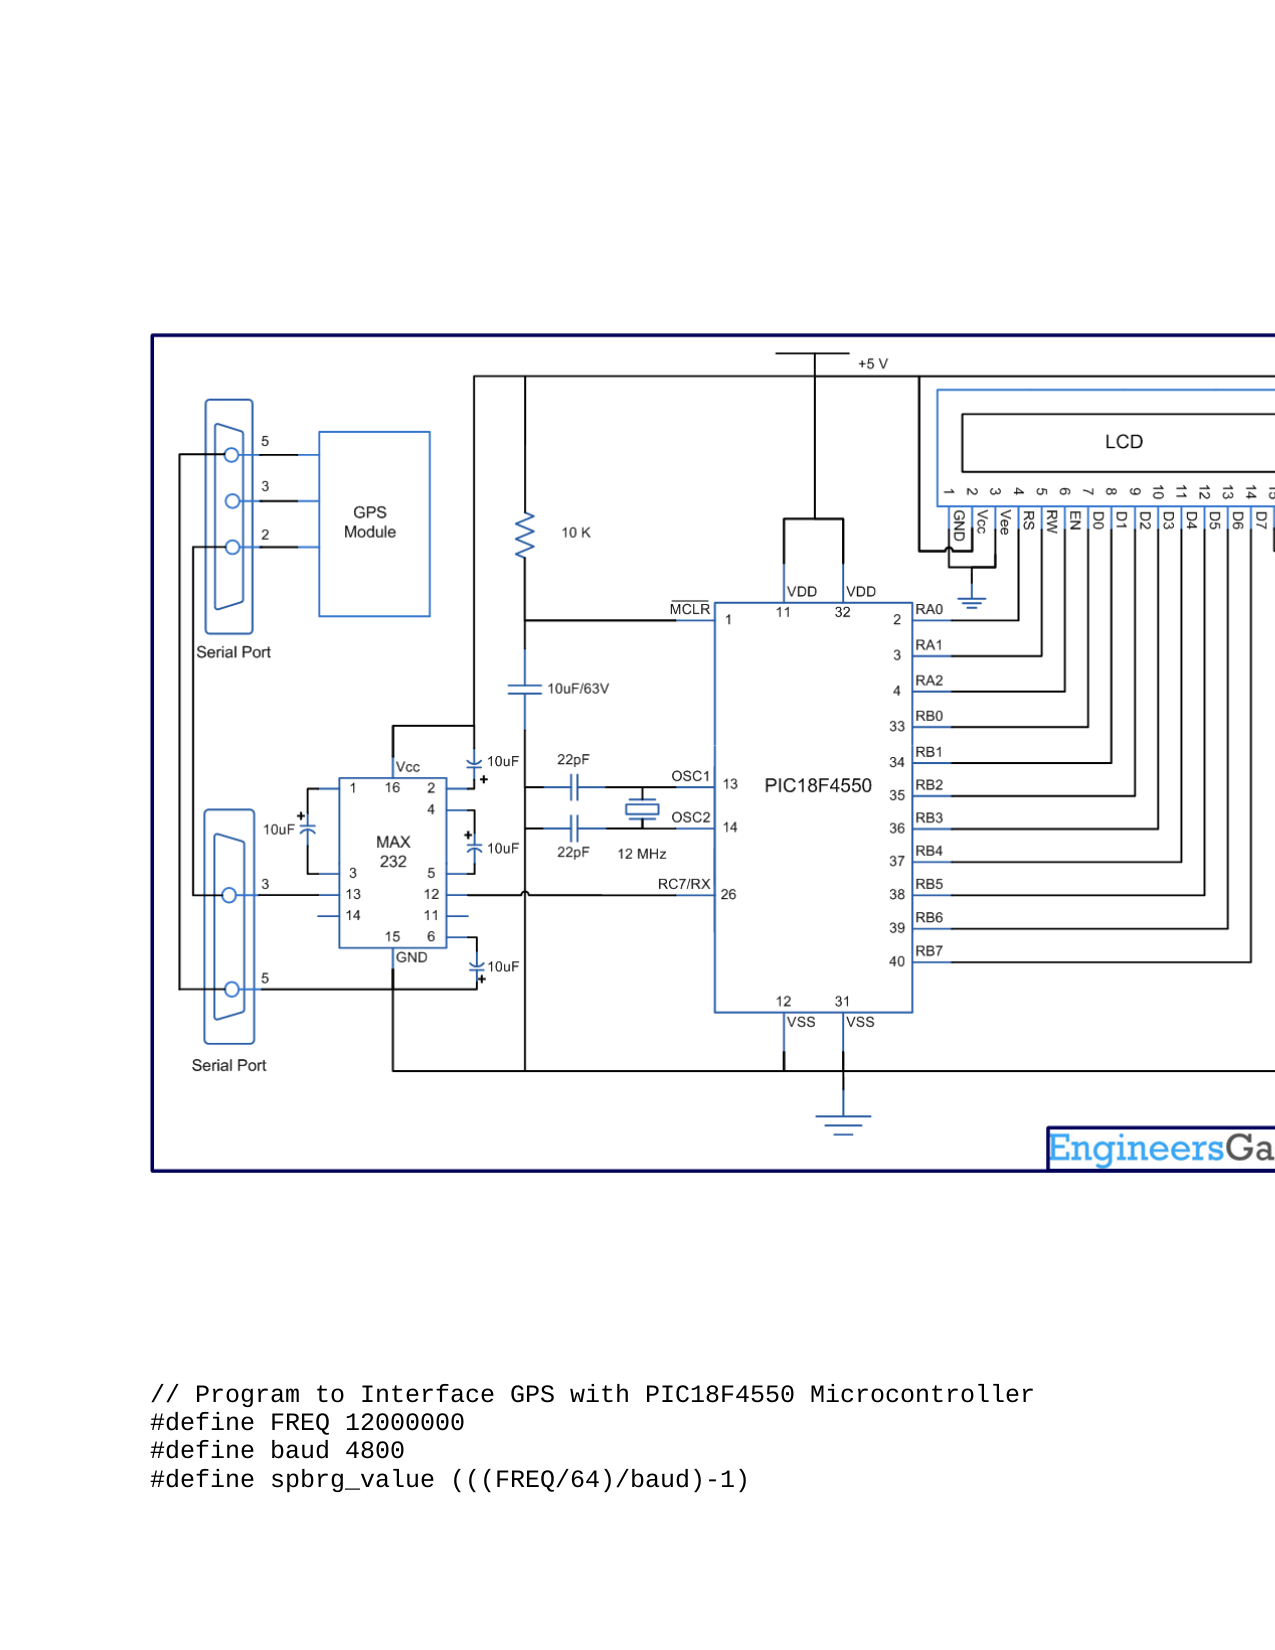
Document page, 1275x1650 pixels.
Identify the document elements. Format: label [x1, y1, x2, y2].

picture [150, 150, 1275, 1357]
text [150, 1381, 1125, 1494]
